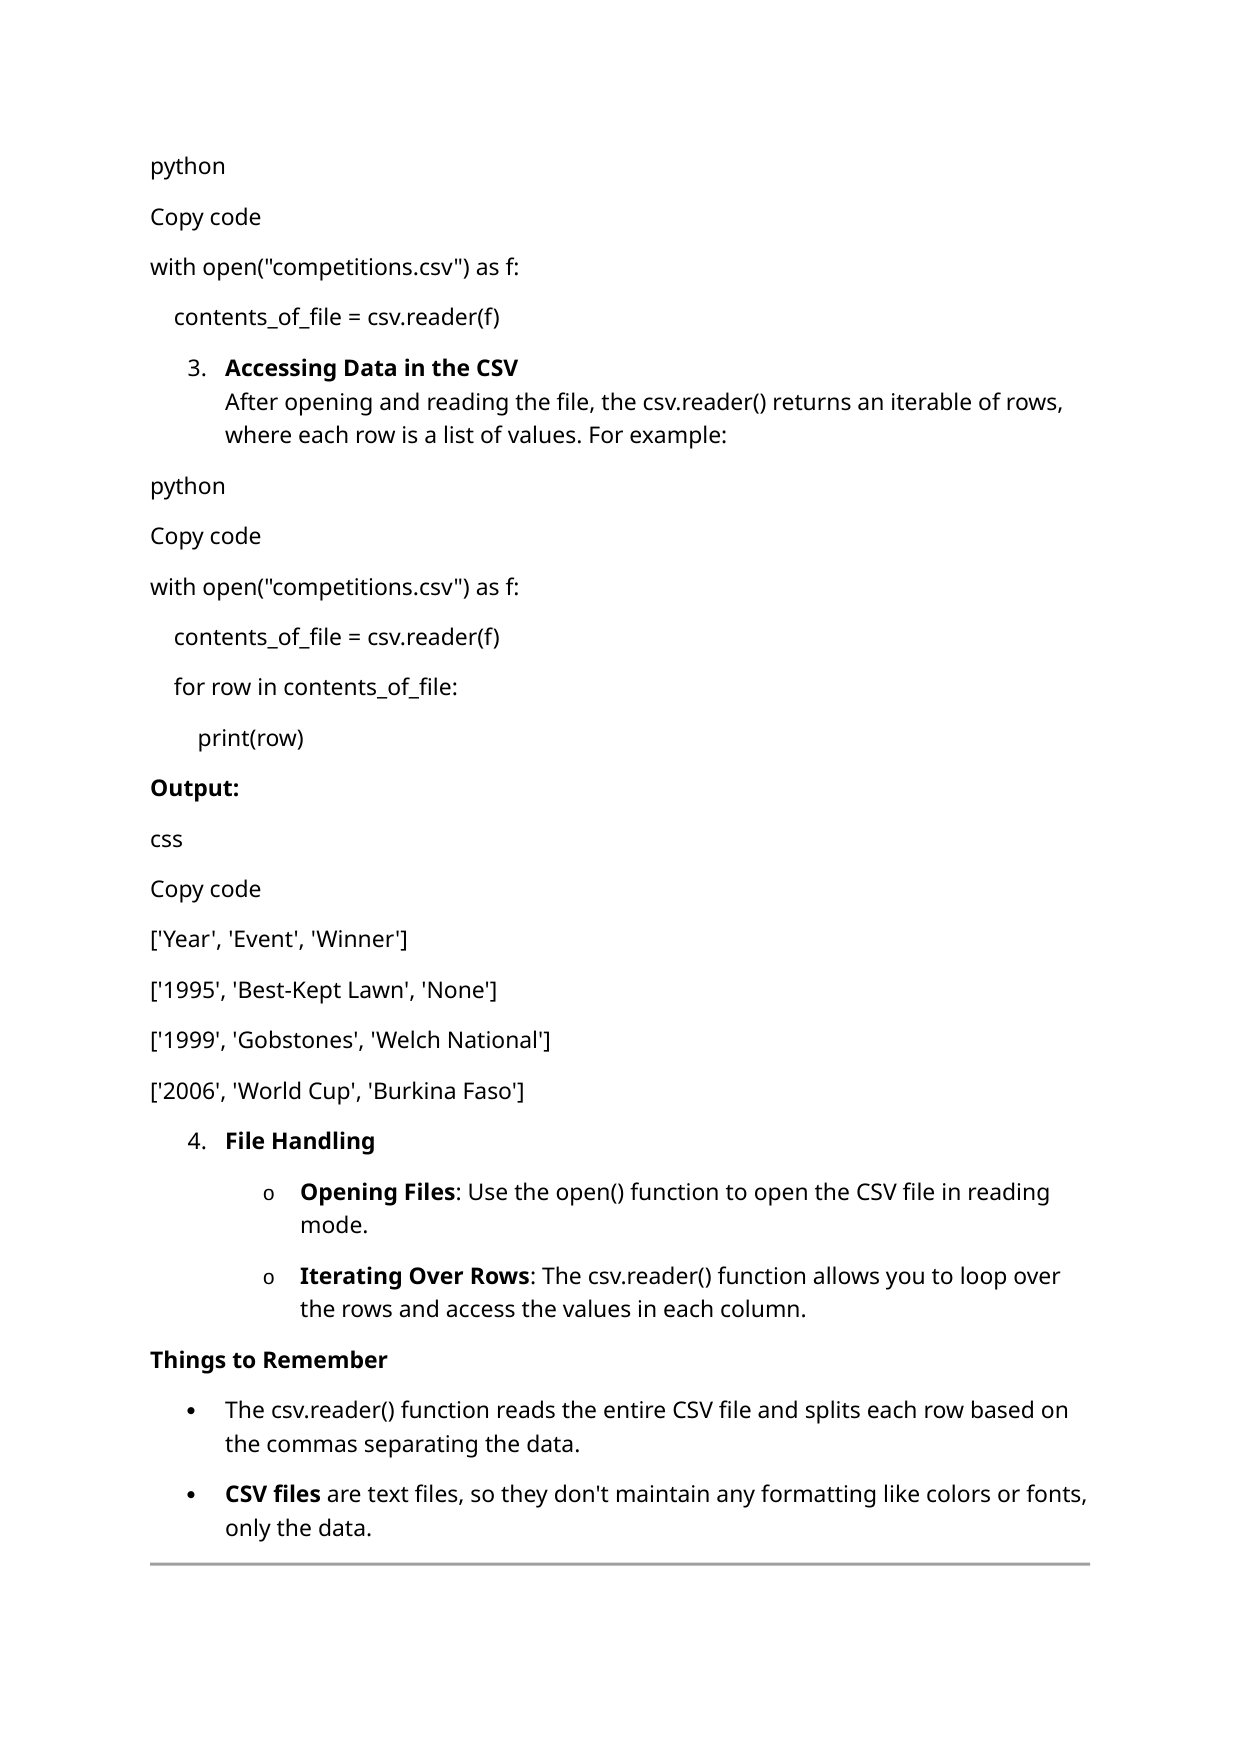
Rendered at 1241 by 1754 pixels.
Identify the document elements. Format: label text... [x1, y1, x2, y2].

text ['Year', 'Event', 'Winner'] [150, 923, 1090, 954]
list File Handling [187, 1125, 1090, 1156]
text contents_of_file = csv.reader(f) [150, 301, 1090, 332]
text ['1999', 'Gobstones', 'Welch National'] [150, 1024, 1090, 1055]
text for row in contents_of_file: [150, 671, 1090, 702]
list The csv.reader() function reads the entire CSV file and splits each row based on the commas separating the data. [187, 1394, 1090, 1459]
text Copy code [150, 200, 1090, 232]
text Output: [150, 772, 1090, 803]
text ['1995', 'Best-Kept Lawn', 'None'] [150, 974, 1090, 1005]
list CSV files are text files, so they don't maintain any formatting like colors or fonts, only the data. [187, 1478, 1090, 1543]
list Opening Files: Use the open() function to open the CSV file in reading mode. [262, 1175, 1090, 1240]
text ['2006', 'World Cup', 'Burkina Faso'] [150, 1074, 1090, 1106]
text print(row) [150, 722, 1090, 753]
text css [150, 822, 1090, 854]
list Accessing Data in the CSV After opening and reading the file, the csv.reader() returns an iterable of rows, where each row is a list of values. For example: [187, 352, 1090, 450]
text Copy code [150, 873, 1090, 904]
text Things to Remember [150, 1344, 1090, 1375]
list Iterating Over Rows: The csv.reader() function allows you to loop over the rows and access the values in each column. [262, 1259, 1090, 1324]
text contents_of_file = csv.reader(f) [150, 621, 1090, 652]
text python [150, 150, 1090, 181]
text Copy code [150, 520, 1090, 551]
text with open("competitions.csv") as f: [150, 570, 1090, 602]
text python [150, 469, 1090, 501]
text with open("competitions.csv") as f: [150, 251, 1090, 282]
